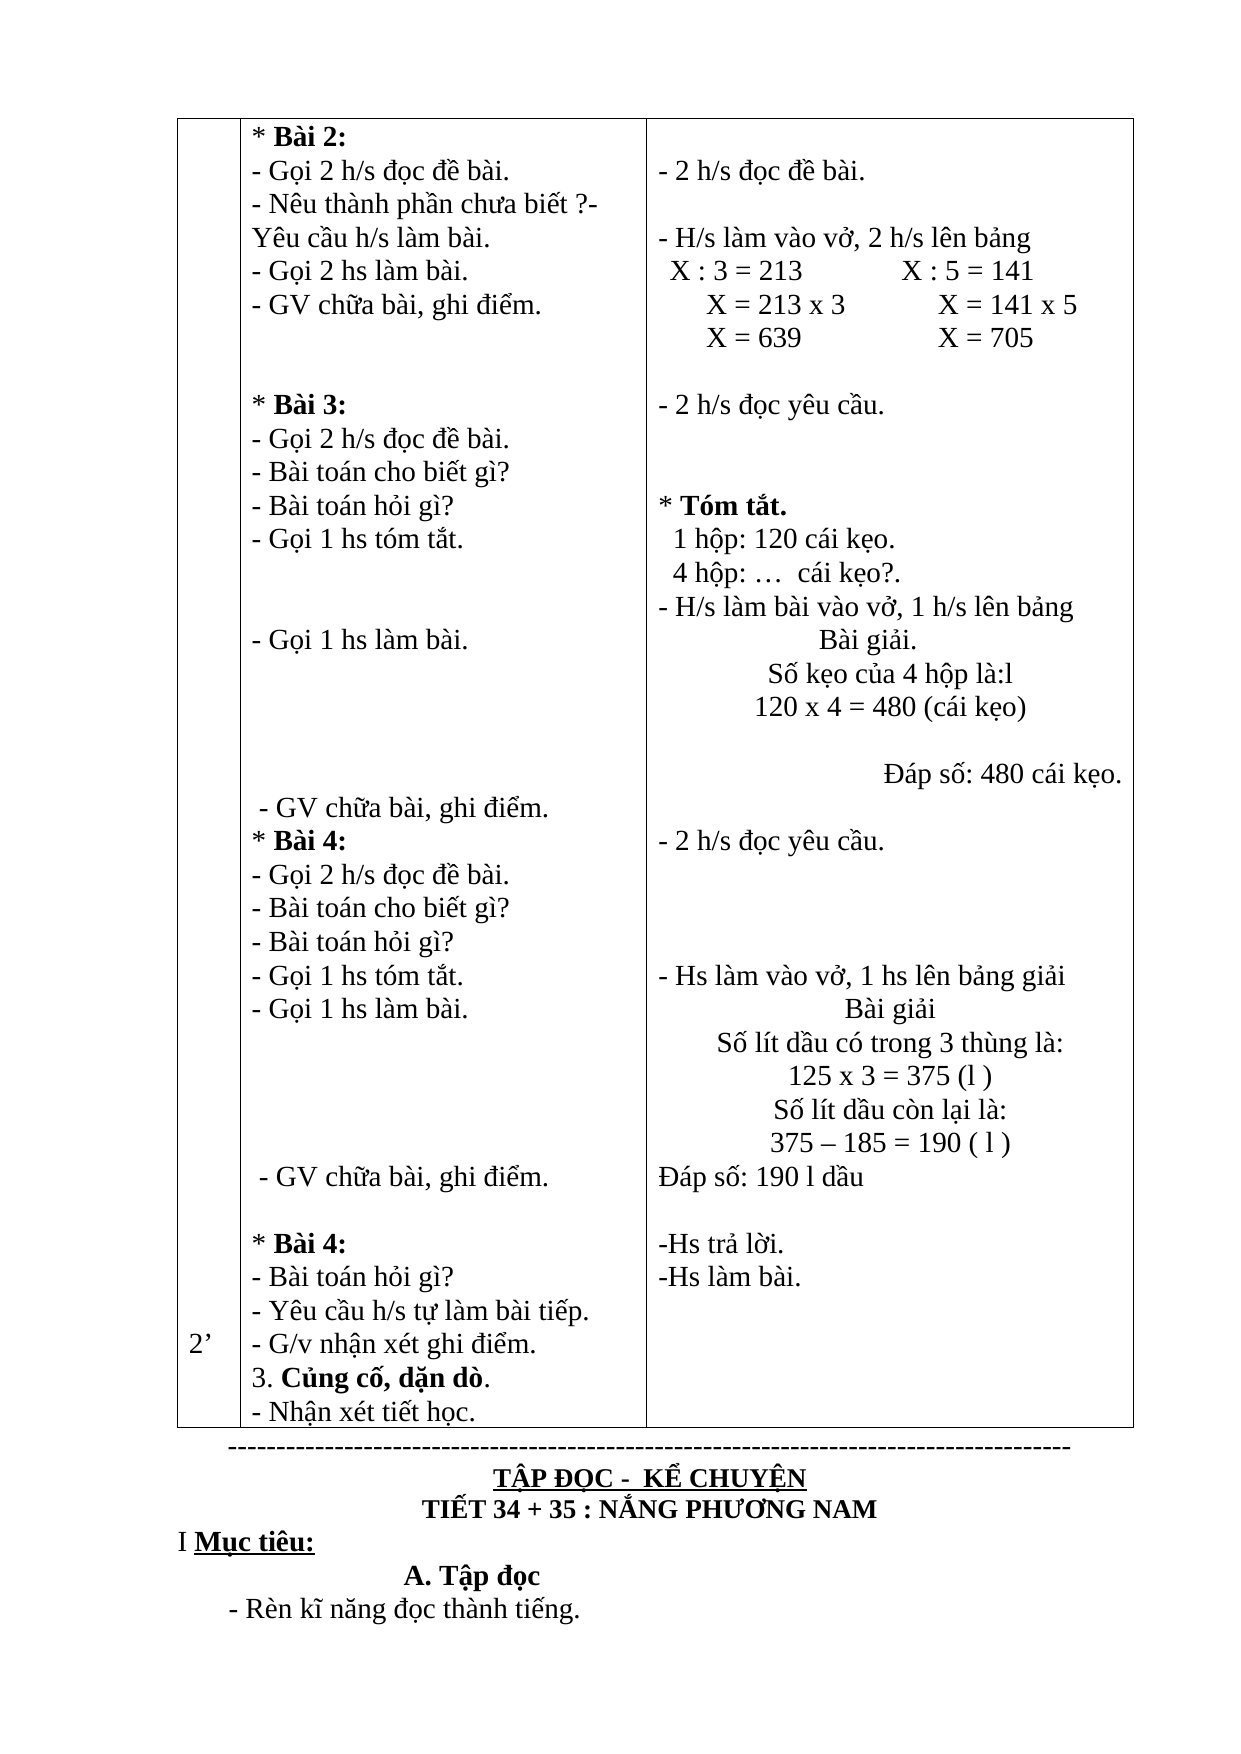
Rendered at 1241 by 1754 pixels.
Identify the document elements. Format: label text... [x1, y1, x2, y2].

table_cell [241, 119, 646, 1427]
text --------------------------------------------------------------------------------------- [177, 1428, 1122, 1462]
text A. Tập đọc [177, 1558, 1122, 1591]
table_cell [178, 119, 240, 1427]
text - Rèn kĩ năng đọc thành tiếng. [177, 1591, 1122, 1625]
text TẬP ĐỌC - KỂ CHUYỆN [177, 1462, 1122, 1493]
text TIẾT 34 + 35 : NẮNG PHƯƠNG NAM [177, 1493, 1122, 1524]
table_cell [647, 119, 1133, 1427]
text I Mục tiêu: [177, 1524, 1122, 1558]
